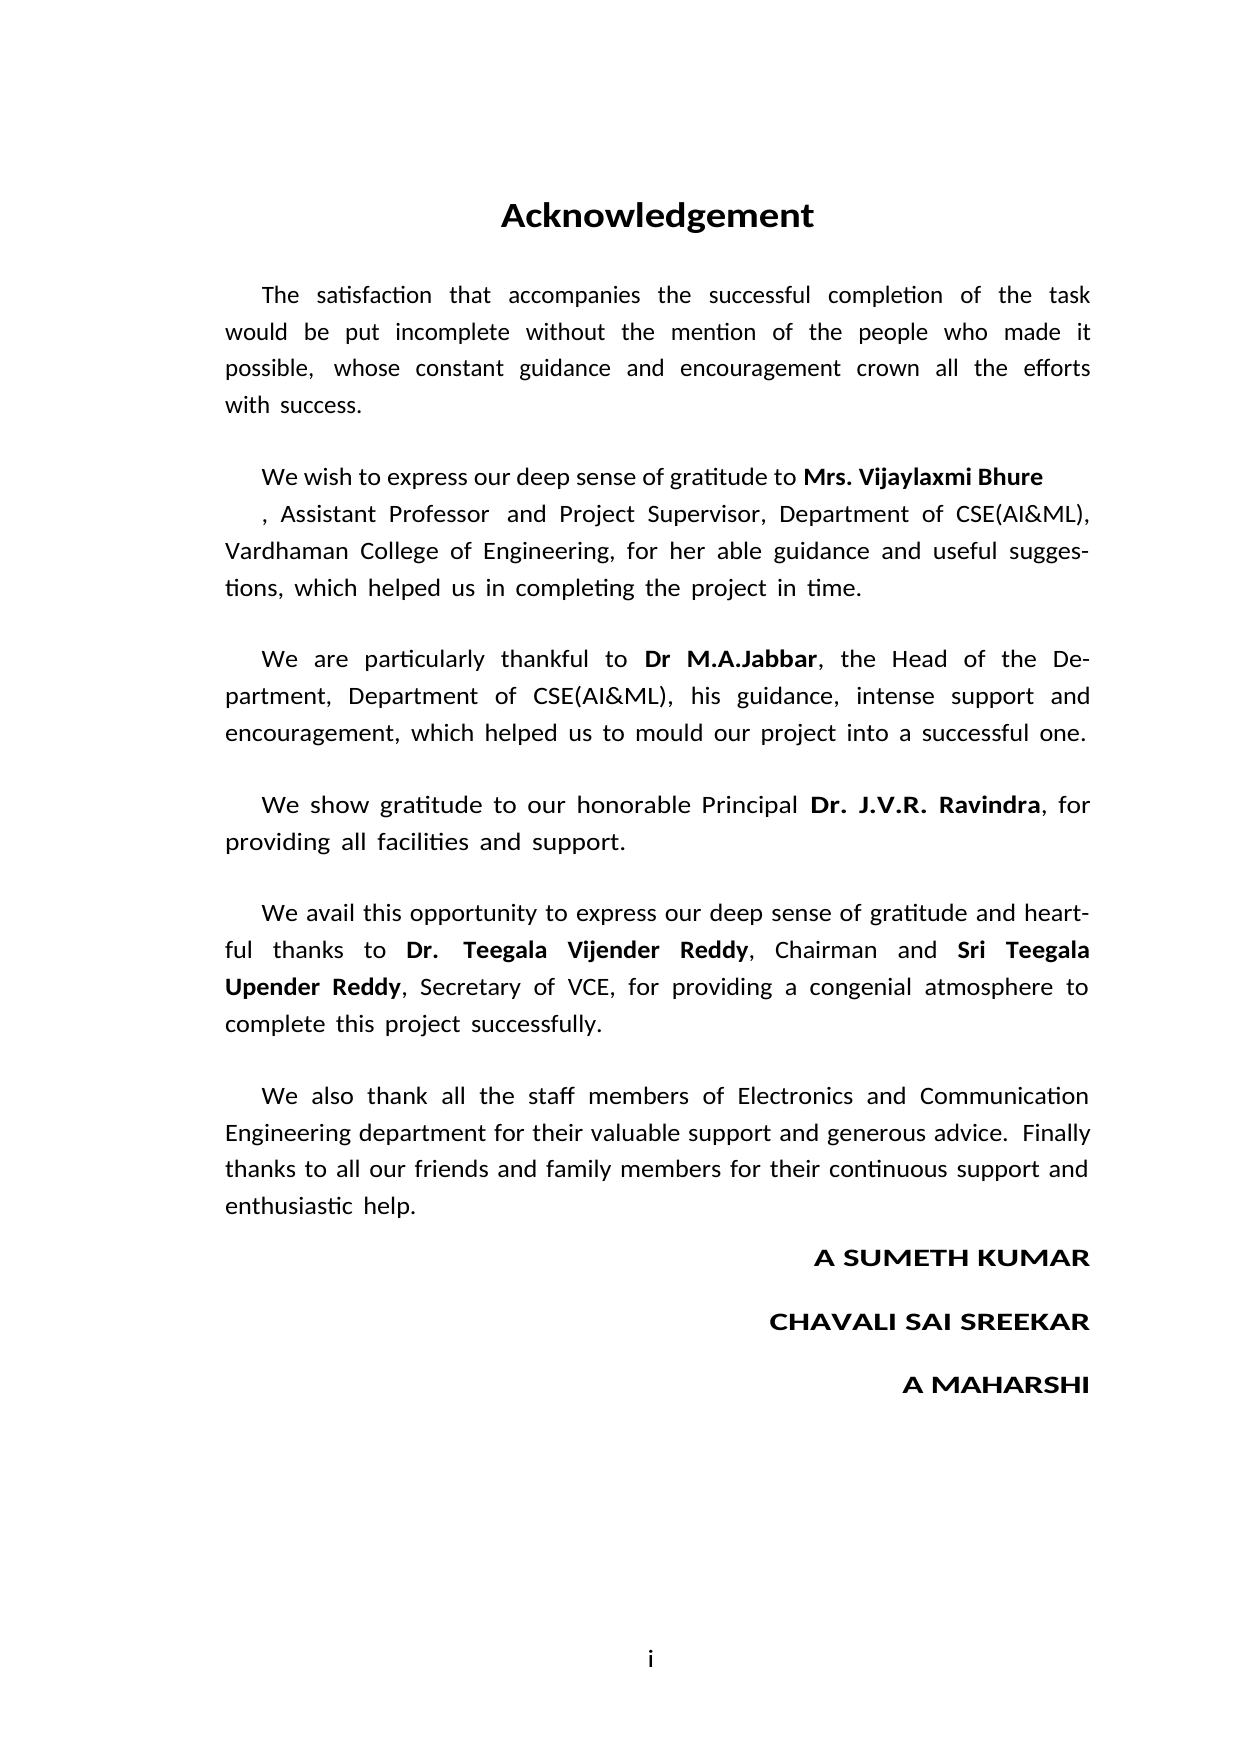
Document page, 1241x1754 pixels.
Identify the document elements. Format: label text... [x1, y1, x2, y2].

text We avail this opportunity to express our deep sense of gratitude and heart- ful thanks to Dr. Teegala Vijender Reddy, Chairman and Sri Teegala Upender Reddy, Secretary of VCE, for providing a congenial atmosphere to complete this project successfully. [225, 897, 1091, 1038]
subtitle CHAVALI SAI SREEKAR [657, 1306, 1091, 1337]
text We also thank all the staff members of Electronics and Communication Engineering department for their valuable support and generous advice. Finally thanks to all our friends and family members for their continuous support and enthusiastic help. [225, 1080, 1091, 1221]
text We are particularly thankful to Dr M.A.Jabbar, the Head of the De- partment, Department of CSE(AI&ML), his guidance, intense support and encouragement, which helped us to mould our project into a successful one. [225, 644, 1091, 748]
text , Assistant Professor and Project Supervisor, Department of CSE(AI&ML), Vardhaman College of Engineering, for her able guidance and useful sugges- tions, which helped us in completing the project in time. [225, 498, 1091, 602]
subtitle A MAHARSHI [657, 1369, 1091, 1400]
text The satisfaction that accompanies the successful completion of the task would be put incomplete without the mention of the people who made it possible, whose constant guidance and encouragement crown all the efforts with success. [225, 279, 1091, 420]
text Acknowledgement [236, 193, 1079, 236]
text We show gratitude to our honorable Principal Dr. J.V.R. Ravindra, for providing all facilities and support. [225, 789, 1091, 856]
text We wish to express our deep sense of gratitude to Mrs. Vijaylaxmi Bhure [225, 461, 1091, 492]
subtitle A SUMETH KUMAR [657, 1243, 1091, 1273]
